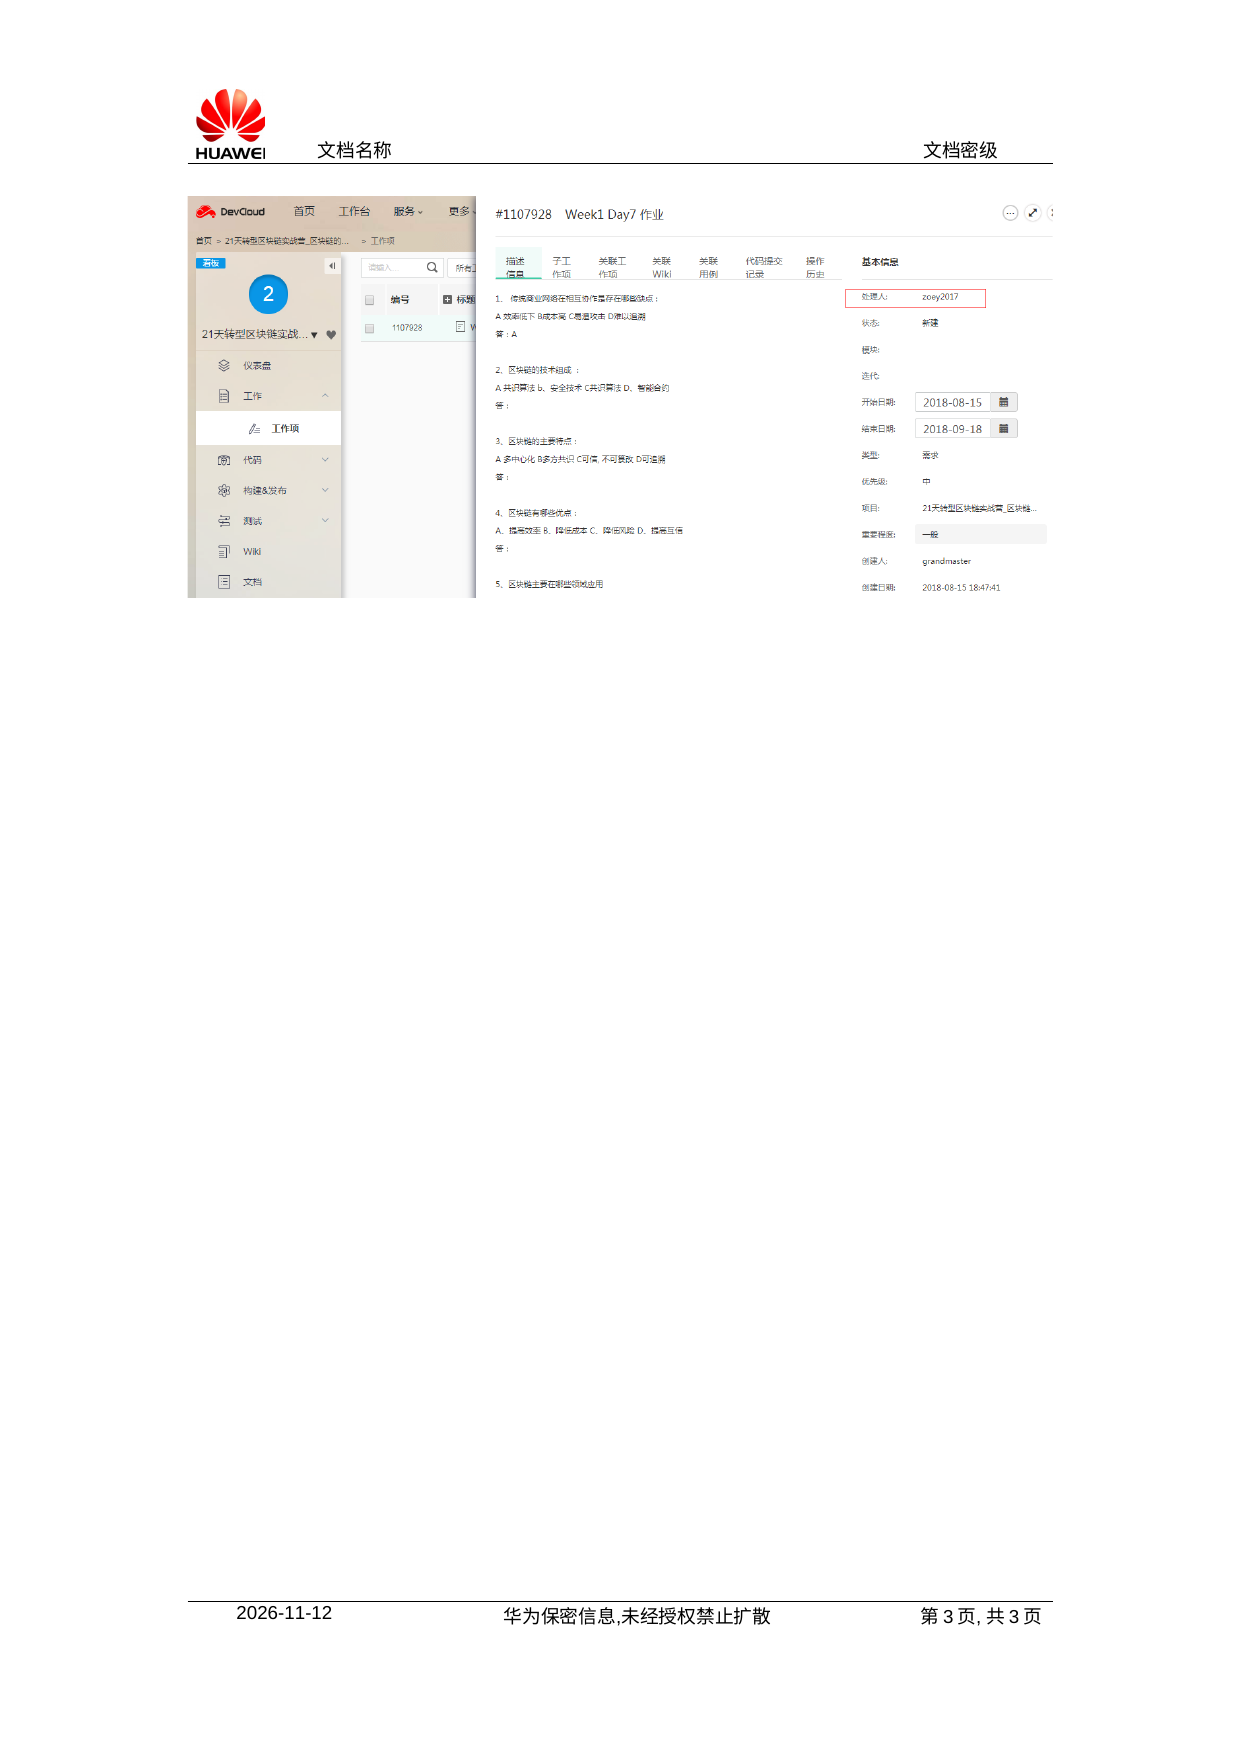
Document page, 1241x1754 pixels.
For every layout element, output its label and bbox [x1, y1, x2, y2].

picture [187, 196, 1053, 598]
picture [196, 89, 265, 159]
